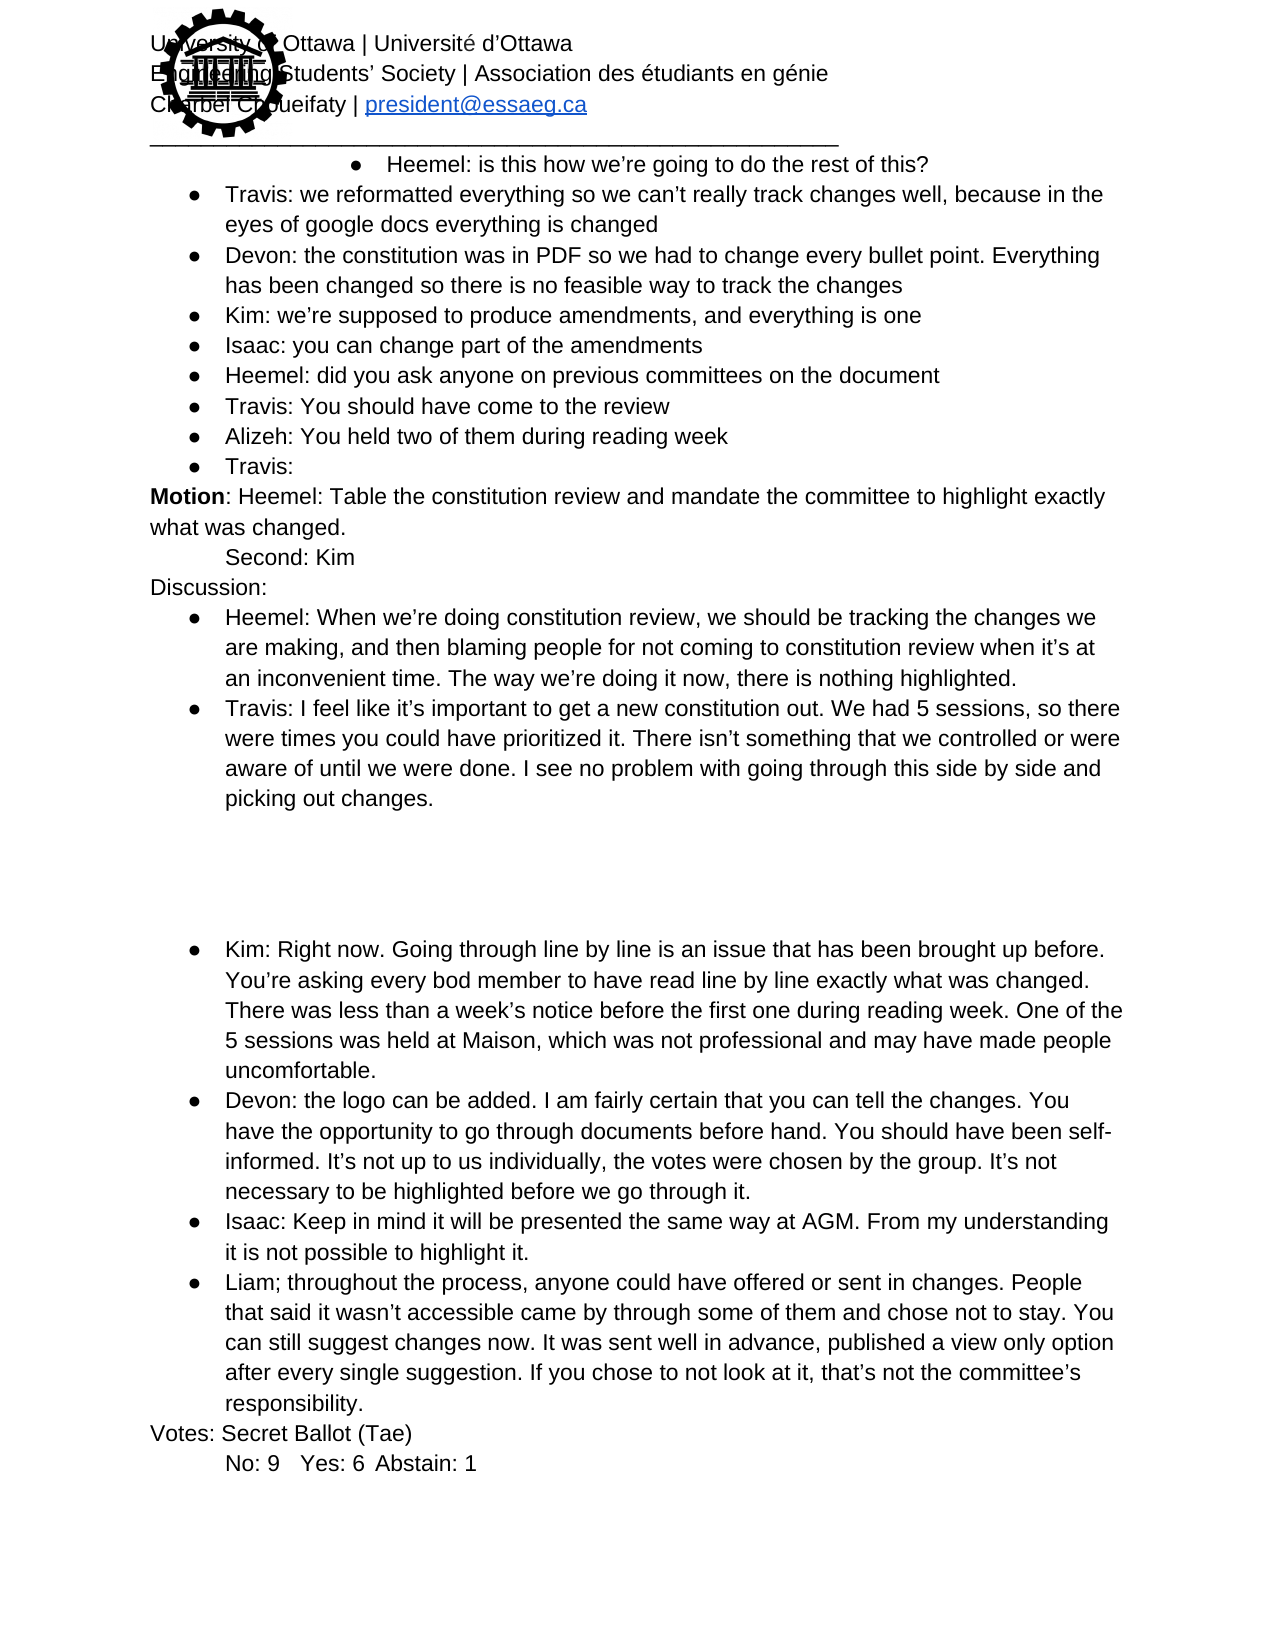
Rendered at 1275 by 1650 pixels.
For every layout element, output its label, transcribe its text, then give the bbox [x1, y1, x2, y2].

list Isaac: Keep in mind it will be presented the same way at AGM. From my understanding it is not possible to highlight it. [187, 1208, 1125, 1265]
list Isaac: you can change part of the amendments [187, 332, 1125, 359]
list Travis: I feel like it’s important to get a new constitution out. We had 5 sessions, so there were times you could have prioritized it. There isn’t something that we controlled or were aware of until we were done. I see no problem with going through this side by side and picking out changes. [187, 695, 1125, 812]
list Travis: [187, 453, 1125, 479]
list Devon: the constitution was in PDF so we had to change every bullet point. Everything has been changed so there is no feasible way to track the changes [187, 242, 1125, 298]
text Motion: Heemel: Table the constitution review and mandate the committee to highlight exactly what was changed. Second: Kim [150, 483, 1125, 570]
list Devon: the logo can be added. I am fairly certain that you can tell the changes. You have the opportunity to go through documents before hand. You should have been self-informed. It’s not up to us individually, the votes were chosen by the group. It’s not necessary to be highlighted before we go through it. [187, 1087, 1125, 1204]
text Votes: Secret Ballot (Tae) [150, 1420, 1125, 1446]
list Liam; throughout the process, anyone could have offered or sent in changes. People that said it wasn’t accessible came by through some of them and chose not to stay. You can still suggest changes now. It was sent well in advance, published a view only option after every single suggestion. If you chose to not look at it, that’s not the committee’s responsibility. [187, 1269, 1125, 1416]
text Discussion: [150, 574, 1125, 600]
list Kim: Right now. Going through line by line is an issue that has been brought up before. You’re asking every bod member to have read line by line exactly what was changed. There was less than a week’s notice before the first one during reading week. One of the 5 sessions was held at Maison, which was not professional and may have made people uncomfortable. [187, 936, 1125, 1084]
list Travis: we reformatted everything so we can’t really track changes well, because in the eyes of google docs everything is changed [187, 181, 1125, 238]
list Heemel: did you ask anyone on previous committees on the document [187, 362, 1125, 389]
picture [153, 7, 293, 140]
picture [285, 37, 293, 49]
list Travis: You should have come to the review [187, 393, 1125, 419]
list Heemel: is this how we’re going to do the rest of this? [187, 151, 1125, 177]
list Kim: we’re supposed to produce amendments, and everything is one [187, 302, 1125, 328]
list Heemel: When we’re doing constitution review, we should be tracking the changes we are making, and then blaming people for not coming to constitution review when it’s at an inconvenient time. The way we’re doing it now, there is nothing highlighted. [187, 604, 1125, 691]
list Alizeh: You held two of them during reading week [187, 423, 1125, 449]
text No: 9 Yes: 6 Abstain: 1 [150, 1450, 1125, 1476]
